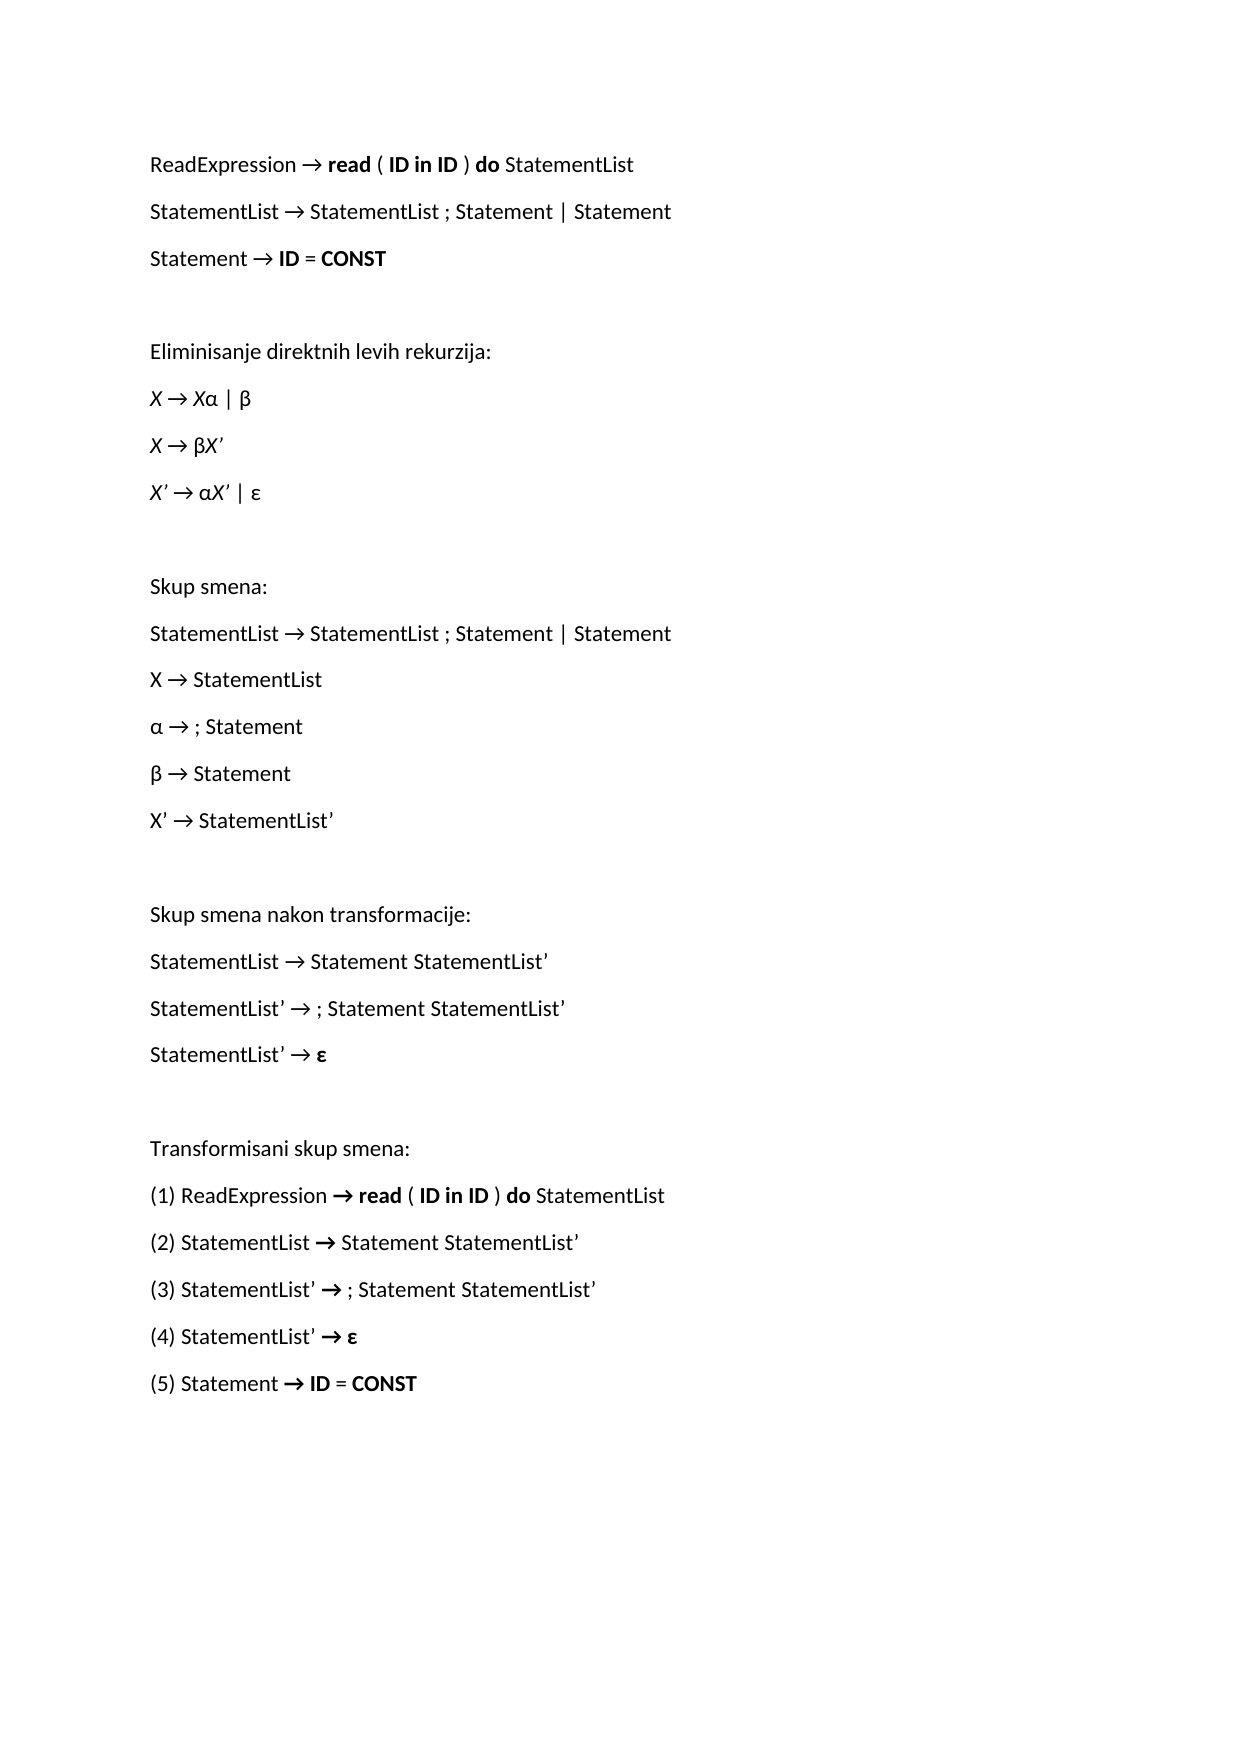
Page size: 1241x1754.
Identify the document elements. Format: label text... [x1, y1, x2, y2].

text StatementList’ → ε [150, 1041, 1090, 1069]
text Eliminisanje direktnih levih rekurzija: [150, 337, 1090, 366]
text (1) ReadExpression → read ( ID in ID ) do StatementList [150, 1181, 1090, 1209]
text Skup smena: [150, 572, 1090, 600]
text X’ → StatementList’ [150, 806, 1090, 834]
text (5) Statement → ID = CONST [150, 1369, 1090, 1397]
text Skup smena nakon transformacije: [150, 900, 1090, 928]
text (4) StatementList’ → ε [150, 1322, 1090, 1350]
text β → Statement [150, 759, 1090, 787]
text α → ; Statement [150, 712, 1090, 741]
text Transformisani skup smena: [150, 1134, 1090, 1162]
text X’ → αX’ | ε [150, 478, 1090, 506]
text X → StatementList [150, 666, 1090, 694]
text StatementList → Statement StatementList’ [150, 947, 1090, 975]
text (3) StatementList’ → ; Statement StatementList’ [150, 1275, 1090, 1303]
text ReadExpression → read ( ID in ID ) do StatementList [150, 150, 1090, 178]
text (2) StatementList → Statement StatementList’ [150, 1228, 1090, 1256]
text StatementList → StatementList ; Statement | Statement [150, 197, 1090, 225]
text StatementList → StatementList ; Statement | Statement [150, 619, 1090, 647]
text StatementList’ → ; Statement StatementList’ [150, 994, 1090, 1022]
text X → βX’ [150, 431, 1090, 459]
text Statement → ID = CONST [150, 244, 1090, 272]
text X → Xα | β [150, 384, 1090, 412]
